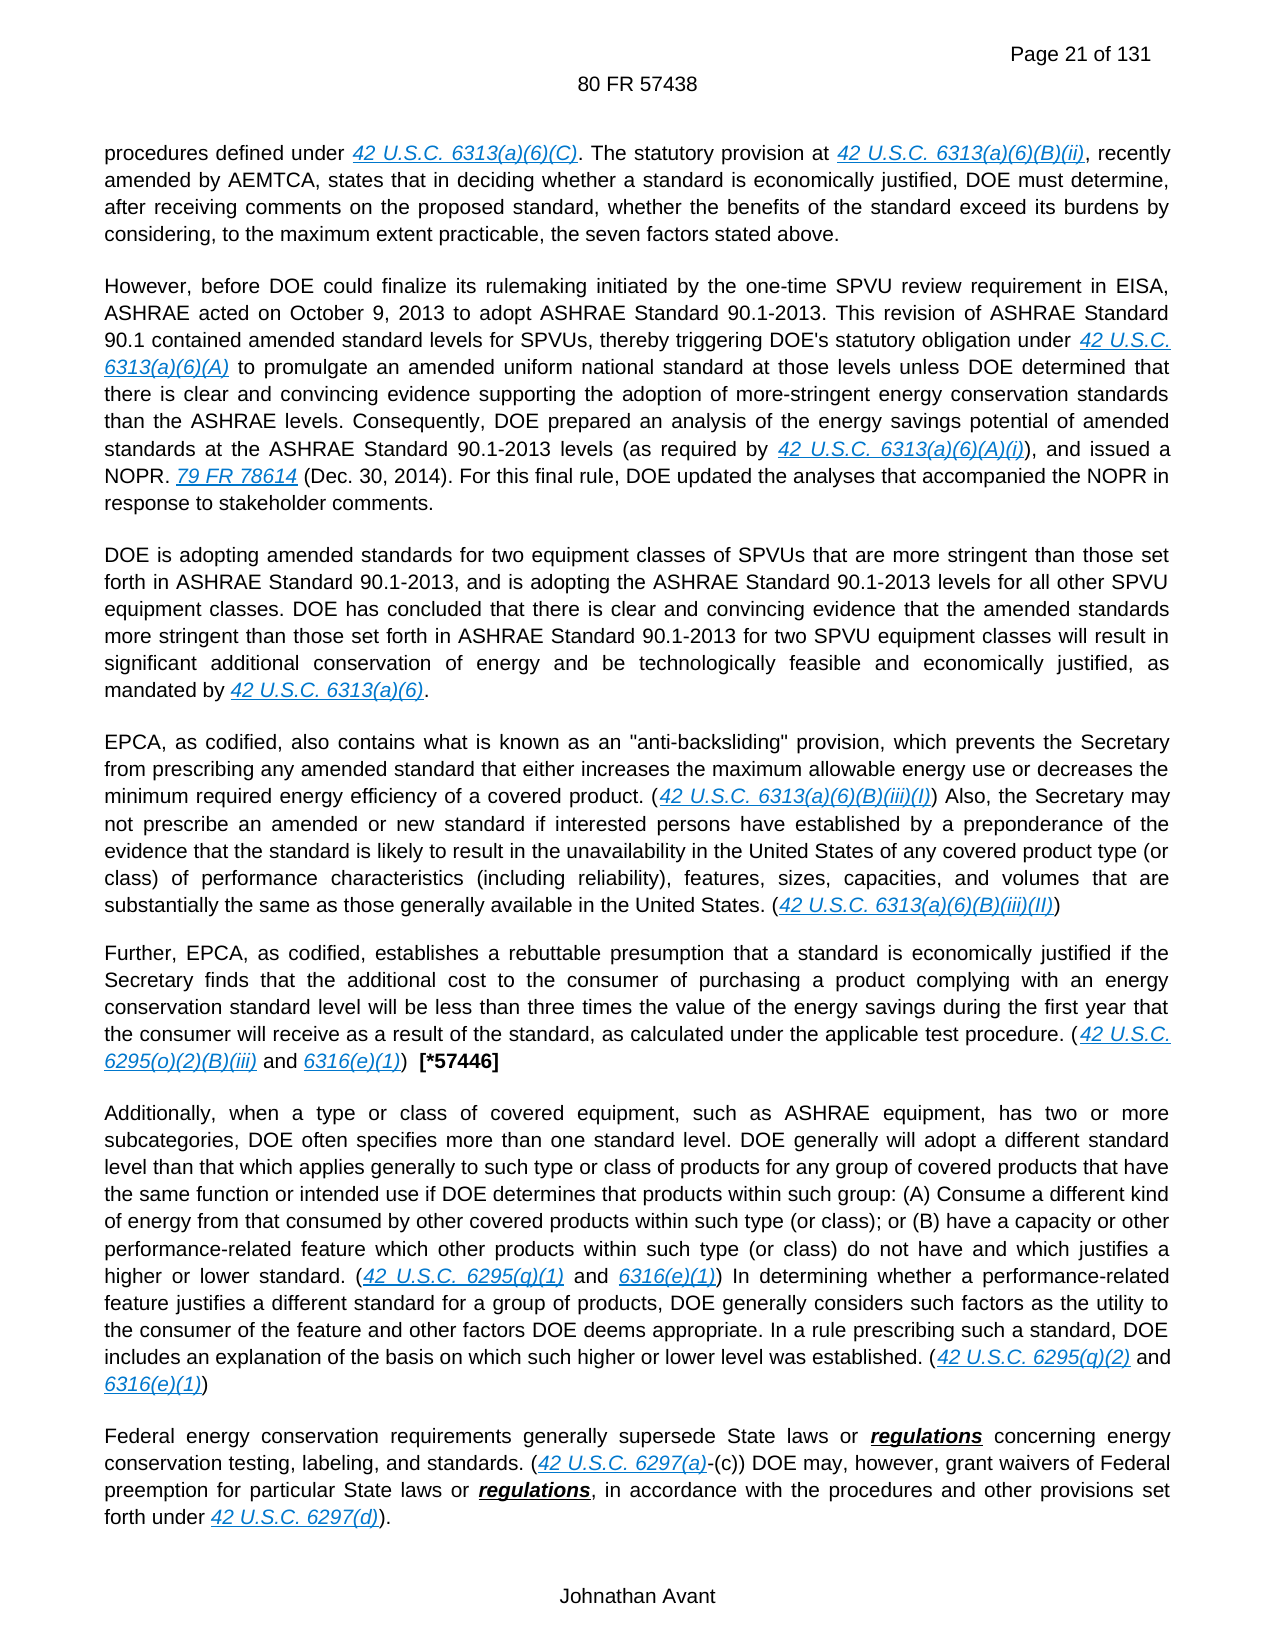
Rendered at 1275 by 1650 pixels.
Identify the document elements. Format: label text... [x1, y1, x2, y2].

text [104, 137, 1171, 246]
text DOE is adopting amended standards for two equipment classes of SPVUs that are more stringent than those set forth in ASHRAE Standard 90.1-2013, and is adopting the ASHRAE Standard 90.1-2013 levels for all other SPVU equipment classes. DOE has concluded that there is clear and convincing evidence that the amended standards more stringent than those set forth in ASHRAE Standard 90.1-2013 for two SPVU equipment classes will result in significant additional conservation of energy and be technologically feasible and economically justified, as mandated by 42 U.S.C. 6313(a)(6). [104, 539, 1171, 702]
text However, before DOE could finalize its rulemaking initiated by the one-time SPVU review requirement in EISA, ASHRAE acted on October 9, 2013 to adopt ASHRAE Standard 90.1-2013. This revision of ASHRAE Standard 90.1 contained amended standard levels for SPVUs, thereby triggering DOE's statutory obligation under 42 U.S.C. 6313(a)(6)(A) to promulgate an amended uniform national standard at those levels unless DOE determined that there is clear and convincing evidence supporting the adoption of more-stringent energy conservation standards than the ASHRAE levels. Consequently, DOE prepared an analysis of the energy savings potential of amended standards at the ASHRAE Standard 90.1-2013 levels (as required by 42 U.S.C. 6313(a)(6)(A)(i)), and issued a NOPR. 79 FR 78614 (Dec. 30, 2014). For this final rule, DOE updated the analyses that accompanied the NOPR in response to stakeholder comments. [104, 271, 1171, 514]
text Federal energy conservation requirements generally supersede State laws or regulations concerning energy conservation testing, labeling, and standards. (42 U.S.C. 6297(a)-(c)) DOE may, however, grant waivers of Federal preemption for particular State laws or regulations, in accordance with the procedures and other provisions set forth under 42 U.S.C. 6297(d)). [104, 1421, 1171, 1529]
text Further, EPCA, as codified, establishes a rebuttable presumption that a standard is economically justified if the Secretary finds that the additional cost to the consumer of purchasing a product complying with an energy conservation standard level will be less than three times the value of the energy savings during the first year that the consumer will receive as a result of the standard, as calculated under the applicable test procedure. (42 U.S.C. 6295(o)(2)(B)(iii) and 6316(e)(1)) [*57446] [104, 937, 1171, 1073]
text Additionally, when a type or class of covered equipment, such as ASHRAE equipment, has two or more subcategories, DOE often specifies more than one standard level. DOE generally will adopt a different standard level than that which applies generally to such type or class of products for any group of covered products that have the same function or intended use if DOE determines that products within such group: (A) Consume a different kind of energy from that consumed by other covered products within such type (or class); or (B) have a capacity or other performance-related feature which other products within such type (or class) do not have and which justifies a higher or lower standard. (42 U.S.C. 6295(q)(1) and 6316(e)(1)) In determining whether a performance-related feature justifies a different standard for a group of products, DOE generally considers such factors as the utility to the consumer of the feature and other factors DOE deems appropriate. In a rule prescribing such a standard, DOE includes an explanation of the basis on which such higher or lower level was established. (42 U.S.C. 6295(q)(2) and 6316(e)(1)) [104, 1098, 1171, 1396]
text EPCA, as codified, also contains what is known as an "anti-backsliding" provision, which prevents the Secretary from prescribing any amended standard that either increases the maximum allowable energy use or decreases the minimum required energy efficiency of a covered product. (42 U.S.C. 6313(a)(6)(B)(iii)(I)) Also, the Secretary may not prescribe an amended or new standard if interested persons have established by a preponderance of the evidence that the standard is likely to result in the unavailability in the United States of any covered product type (or class) of performance characteristics (including reliability), features, sizes, capacities, and volumes that are substantially the same as those generally available in the United States. (42 U.S.C. 6313(a)(6)(B)(iii)(II)) [104, 727, 1171, 917]
